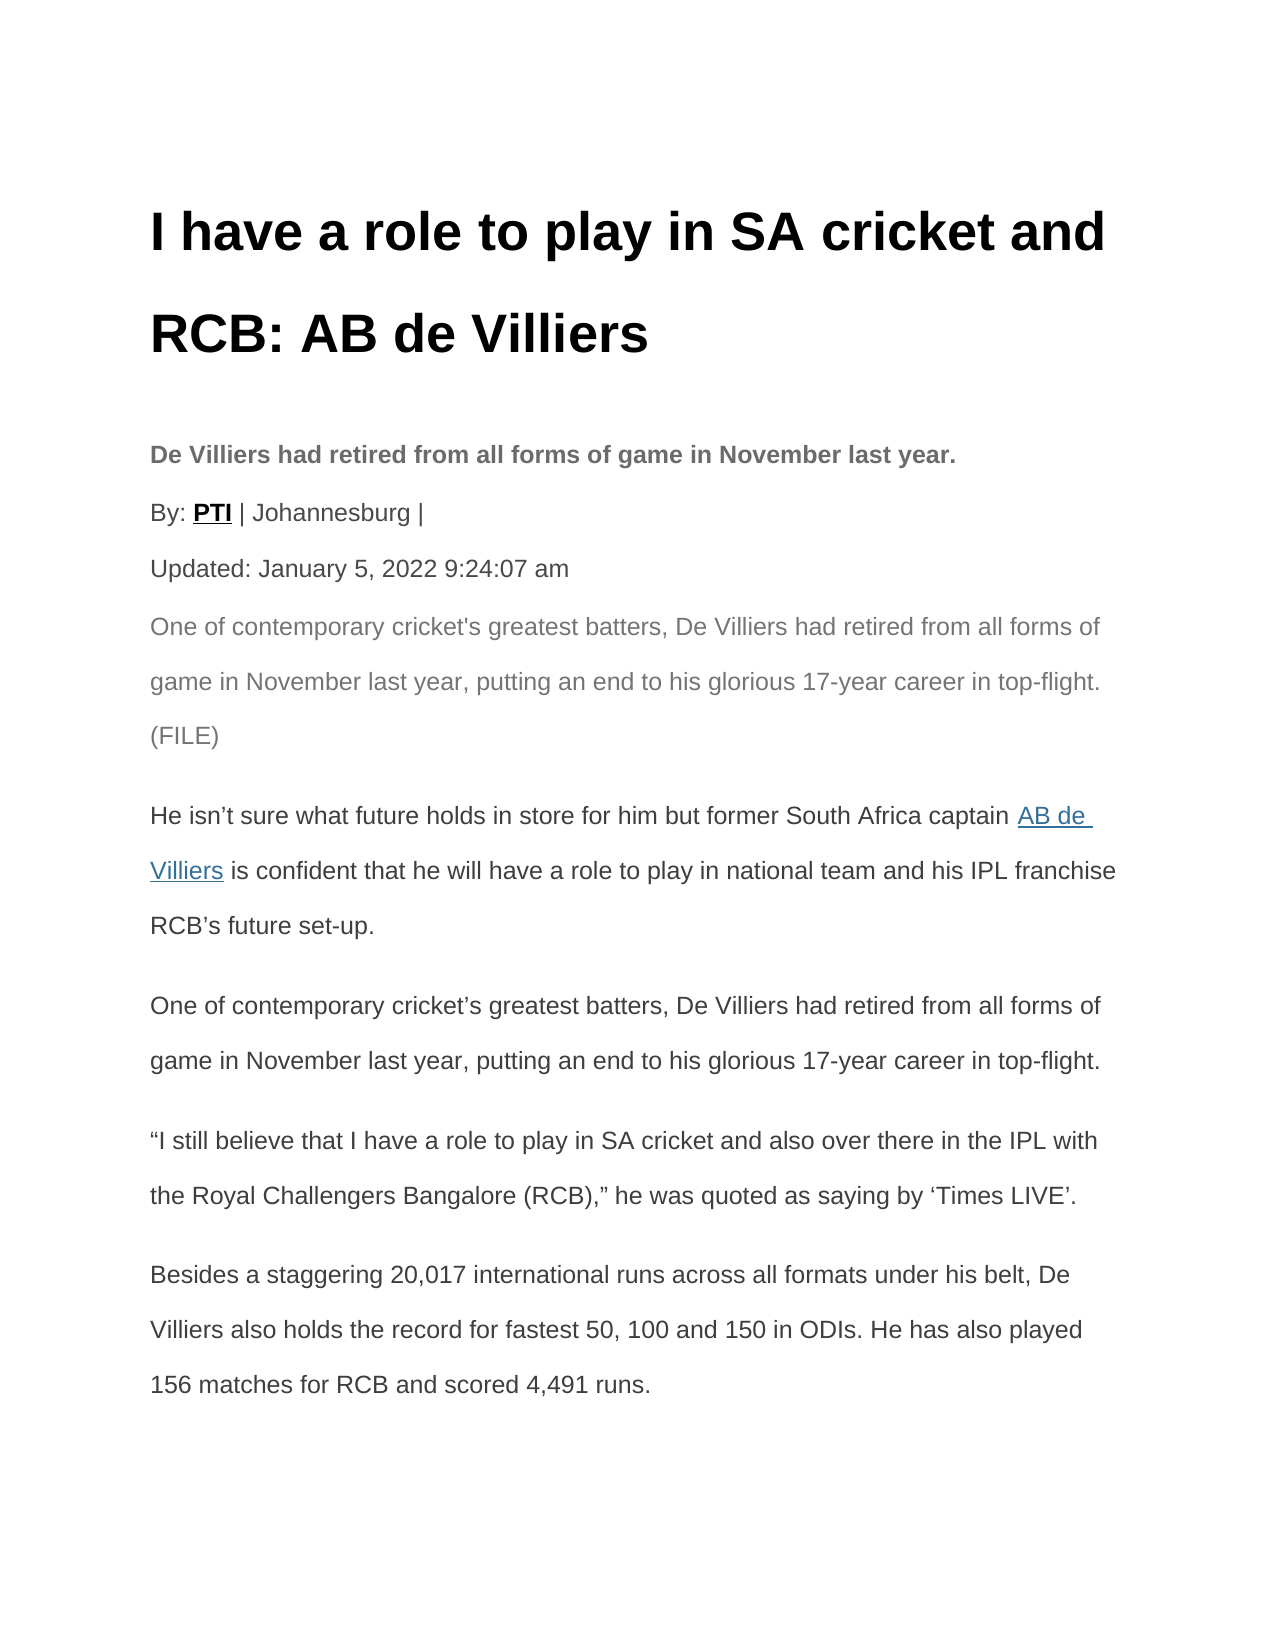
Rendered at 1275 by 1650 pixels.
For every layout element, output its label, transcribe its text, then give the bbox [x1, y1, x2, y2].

text “I still believe that I have a role to play in SA cricket and also over there in the IPL with the Royal Challengers Bangalore (RCB),” he was quoted as saying by ‘Times LIVE’. [150, 1126, 1125, 1209]
text One of contemporary cricket's greatest batters, De Villiers had retired from all forms of game in November last year, putting an end to his glorious 17-year career in top-flight. (FILE) [150, 612, 1125, 750]
text Besides a staggering 20,017 international runs across all formats under his belt, De Villiers also holds the record for fastest 50, 100 and 150 in ODIs. He has also played 156 matches for RCB and scored 4,491 runs. [150, 1261, 1125, 1399]
subtitle I have a role to play in SA cricket and RCB: AB de Villiers [150, 200, 1125, 364]
subtitle De Villiers had retired from all forms of game in November last year. [150, 440, 1125, 469]
text He isn’t sure what future holds in store for him but former South Africa captain AB de Villiers is confident that he will have a role to play in national team and his IPL franchise RCB’s future set-up. [150, 801, 1125, 940]
text One of contemporary cricket’s greatest batters, De Villiers had retired from all forms of game in November last year, putting an end to his glorious 17-year career in top-flight. [150, 991, 1125, 1074]
text By: PTI | Johannesburg | [150, 498, 1125, 527]
text Updated: January 5, 2022 9:24:07 am [150, 553, 1125, 582]
